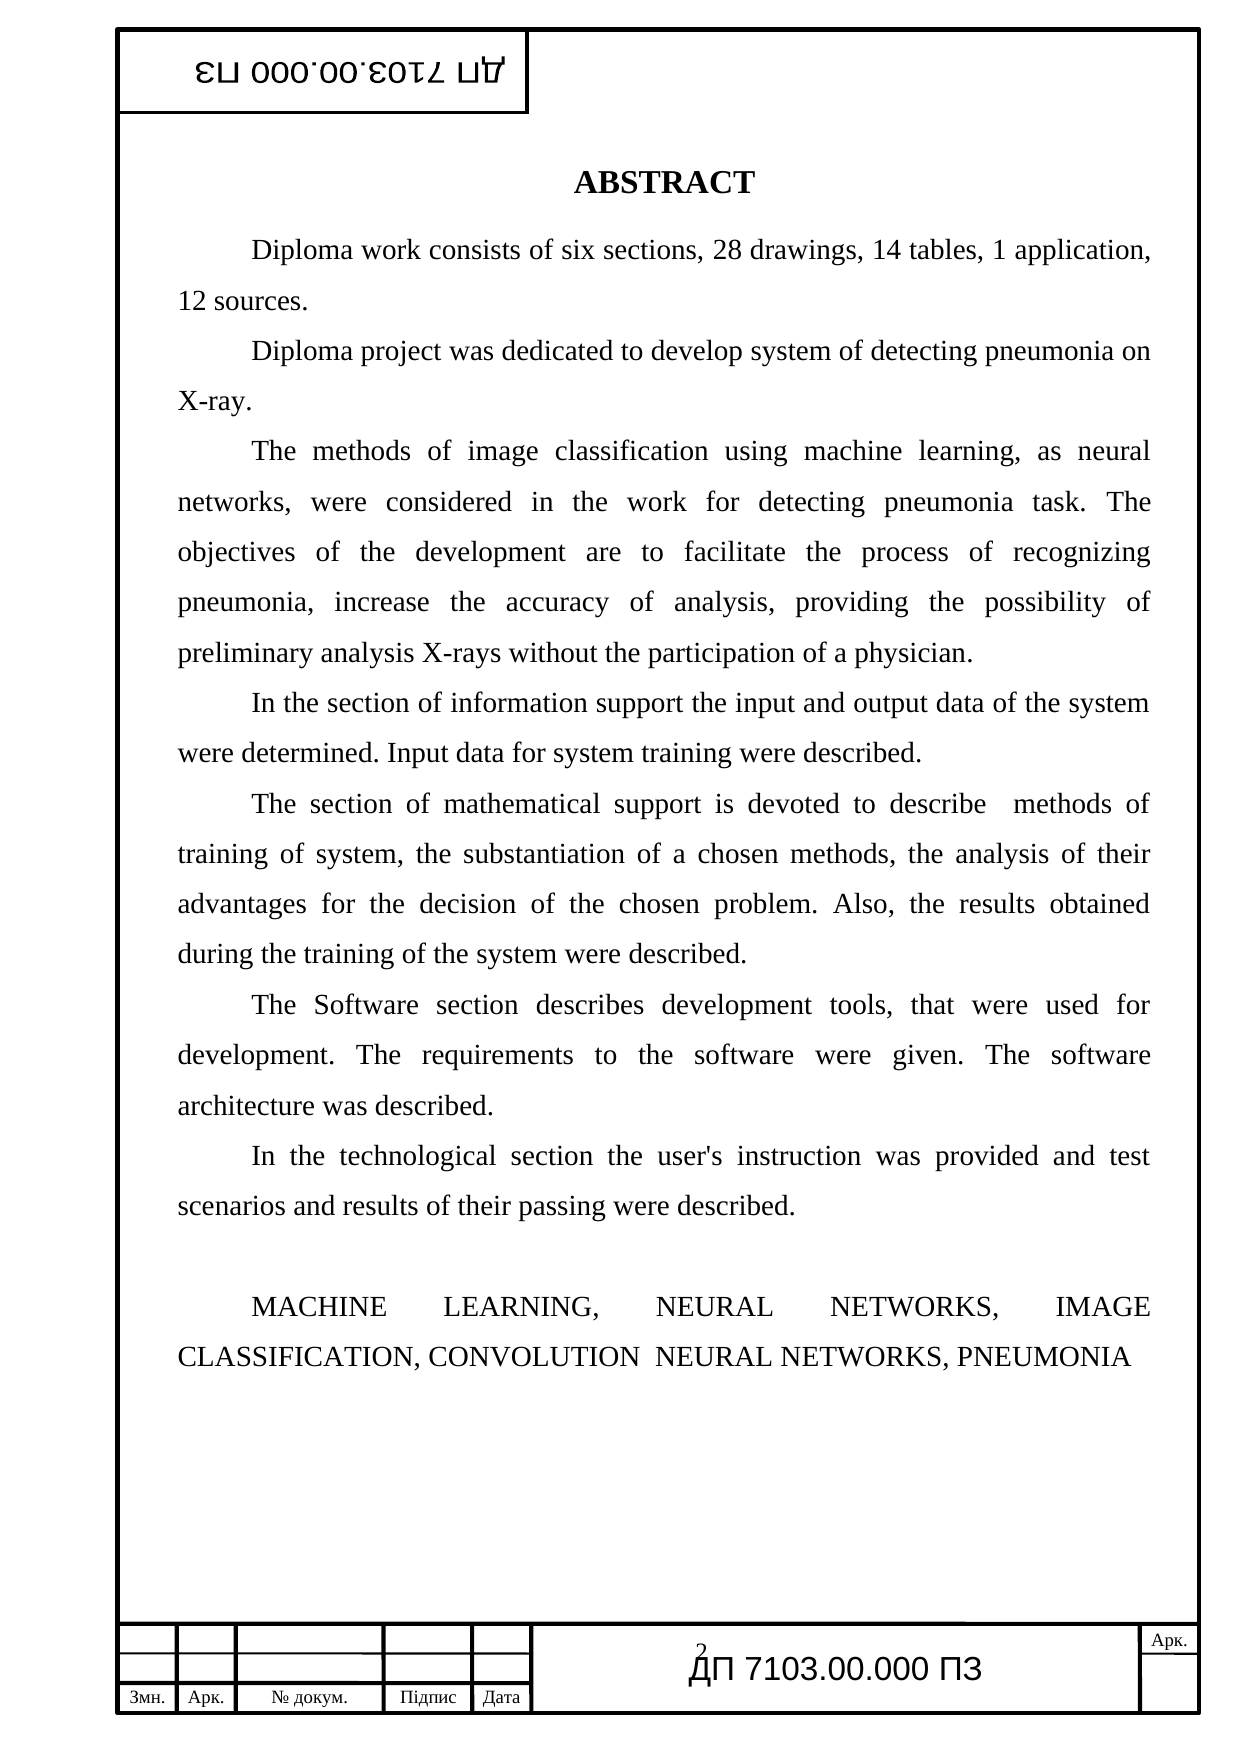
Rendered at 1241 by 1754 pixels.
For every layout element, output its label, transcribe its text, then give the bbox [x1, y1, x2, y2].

text In the section of information support the input and output data of the system were determined. Input data for system training were described. [177, 685, 1152, 769]
text In the technological section the user's instruction was provided and test scenarios and results of their passing were described. [177, 1138, 1152, 1222]
text The section of mathematical support is devoted to describe methods of training of system, the substantiation of a chosen methods, the analysis of their advantages for the decision of the chosen problem. Also, the results obtained during the training of the system were described. [177, 786, 1152, 970]
text ABSTRACT [177, 162, 1152, 201]
text Diploma project was dedicated to develop system of detecting pneumonia on X-ray. [177, 333, 1152, 417]
text Diploma work consists of six sections, 28 drawings, 14 tables, 1 application, 12 sources. [177, 232, 1152, 316]
text MACHINE LEARNING, NEURAL NETWORKS, IMAGE CLASSIFICATION, CONVOLUTION NEURAL NETWORKS, PNEUMONIA [177, 1289, 1152, 1373]
text The methods of image classification using machine learning, as neural networks, were considered in the work for detecting pneumonia task. The objectives of the development are to facilitate the process of recognizing pneumonia, increase the accuracy of analysis, providing the possibility of preliminary analysis X-rays without the participation of a physician. [177, 433, 1152, 668]
text The Software section describes development tools, that were used for development. The requirements to the software were given. The software architecture was described. [177, 987, 1152, 1121]
